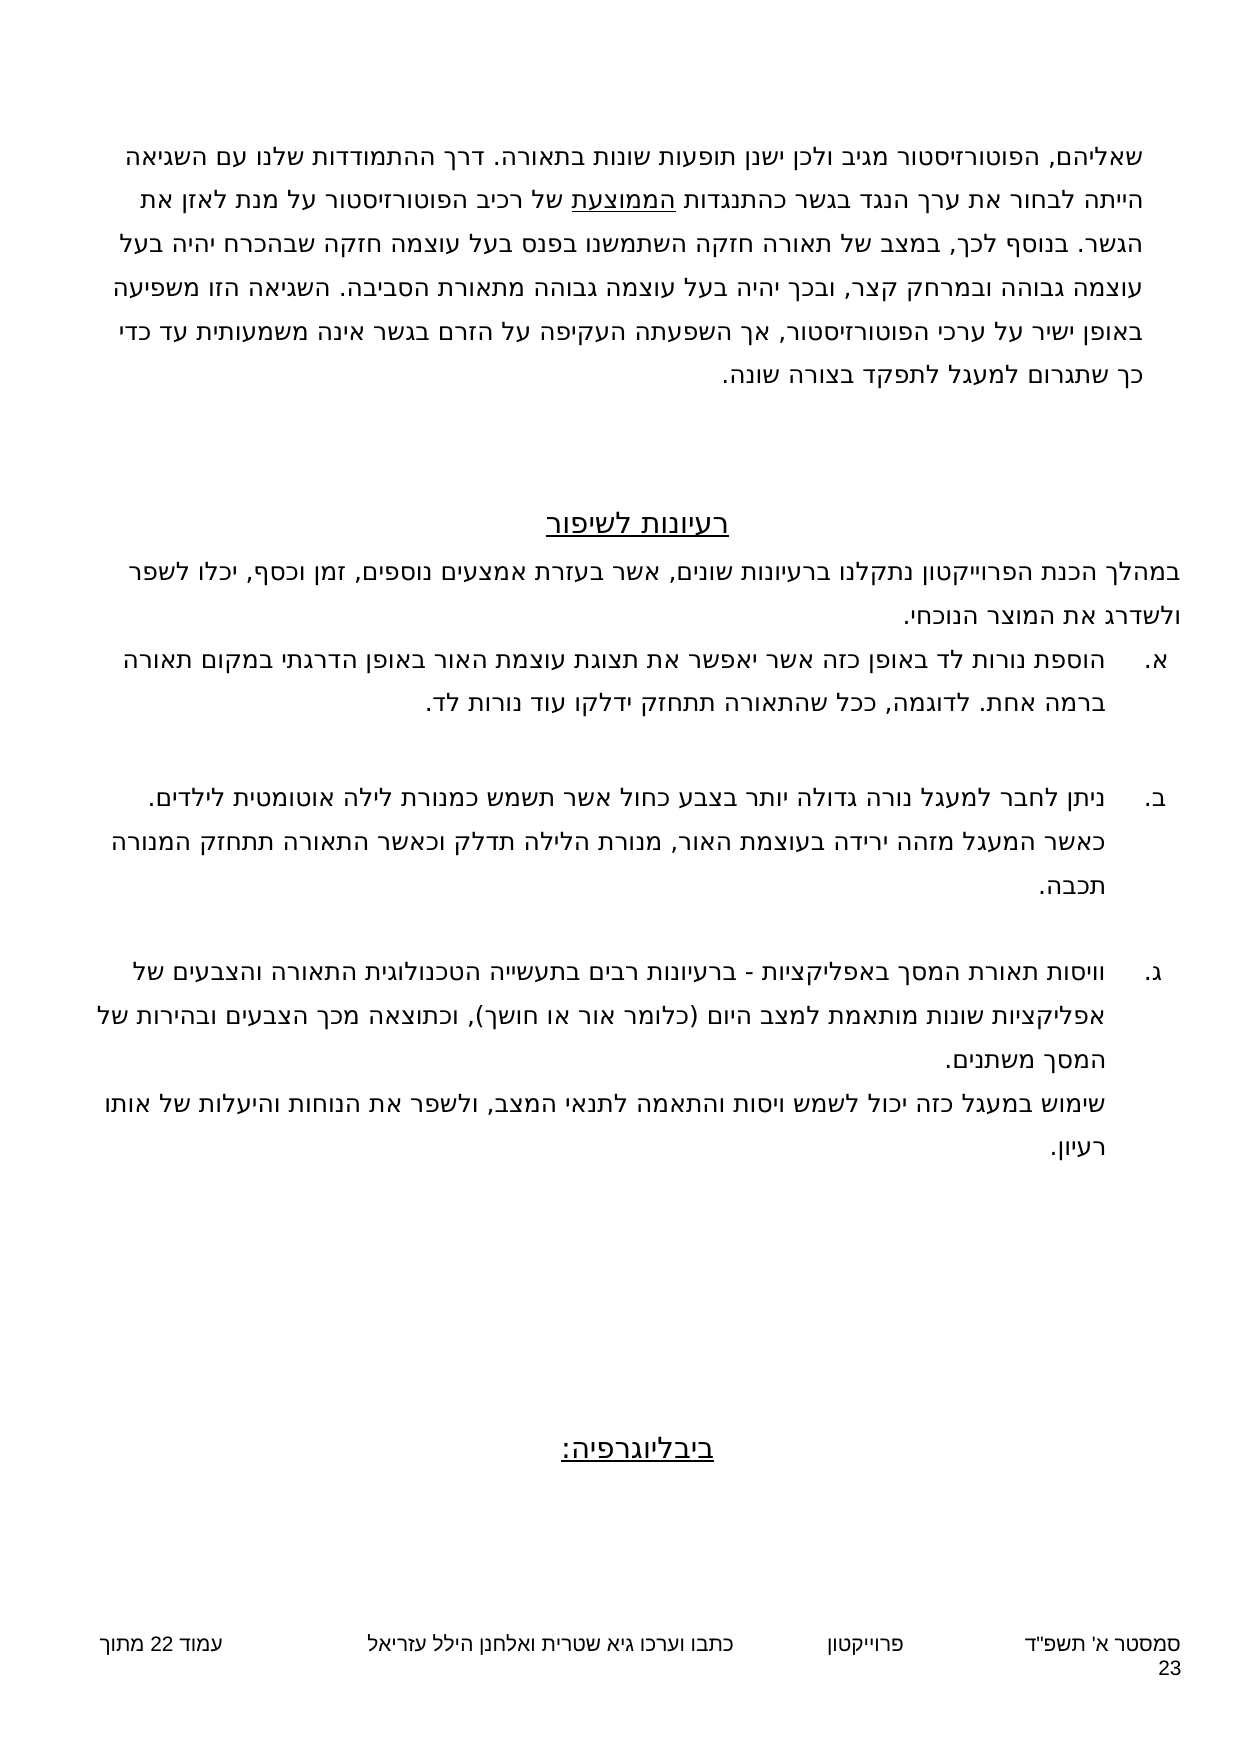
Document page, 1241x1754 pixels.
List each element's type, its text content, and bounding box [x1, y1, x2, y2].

list ניתן לחבר למעגל נורה גדולה יותר בצבע כחול אשר תשמש כמנורת לילה אוטומטית לילדים. כאשר המעגל מזהה ירידה בעוצמת האור, מנורת הלילה תדלק וכאשר התאורה תתחזק המנורה תכבה. [94, 783, 1144, 943]
text רעיונות לשיפור [94, 506, 1181, 540]
list הוספת נורות לד באופן כזה אשר יאפשר את תצוגת עוצמת האור באופן הדרגתי במקום תאורה ברמה אחת. לדוגמה, ככל שהתאורה תתחזק ידלקו עוד נורות לד. [94, 645, 1144, 718]
text ביבליוגרפיה: [94, 1431, 1181, 1465]
text במהלך הכנת הפרוייקטון נתקלנו ברעיונות שונים, אשר בעזרת אמצעים נוספים, זמן וכסף, יכלו לשפר ולשדרג את המוצר הנוכחי. [94, 557, 1181, 630]
list וויסות תאורת המסך באפליקציות - ברעיונות רבים בתעשייה הטכנולוגית התאורה והצבעים של אפליקציות שונות מותאמת למצב היום (כלומר אור או חושך), וכתוצאה מכך הצבעים ובהירות של המסך משתנים. שימוש במעגל כזה יכול לשמש ויסות והתאמה לתנאי המצב, ולשפר את הנוחות והיעלות של אותו רעיון. [94, 957, 1144, 1162]
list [94, 142, 1181, 390]
